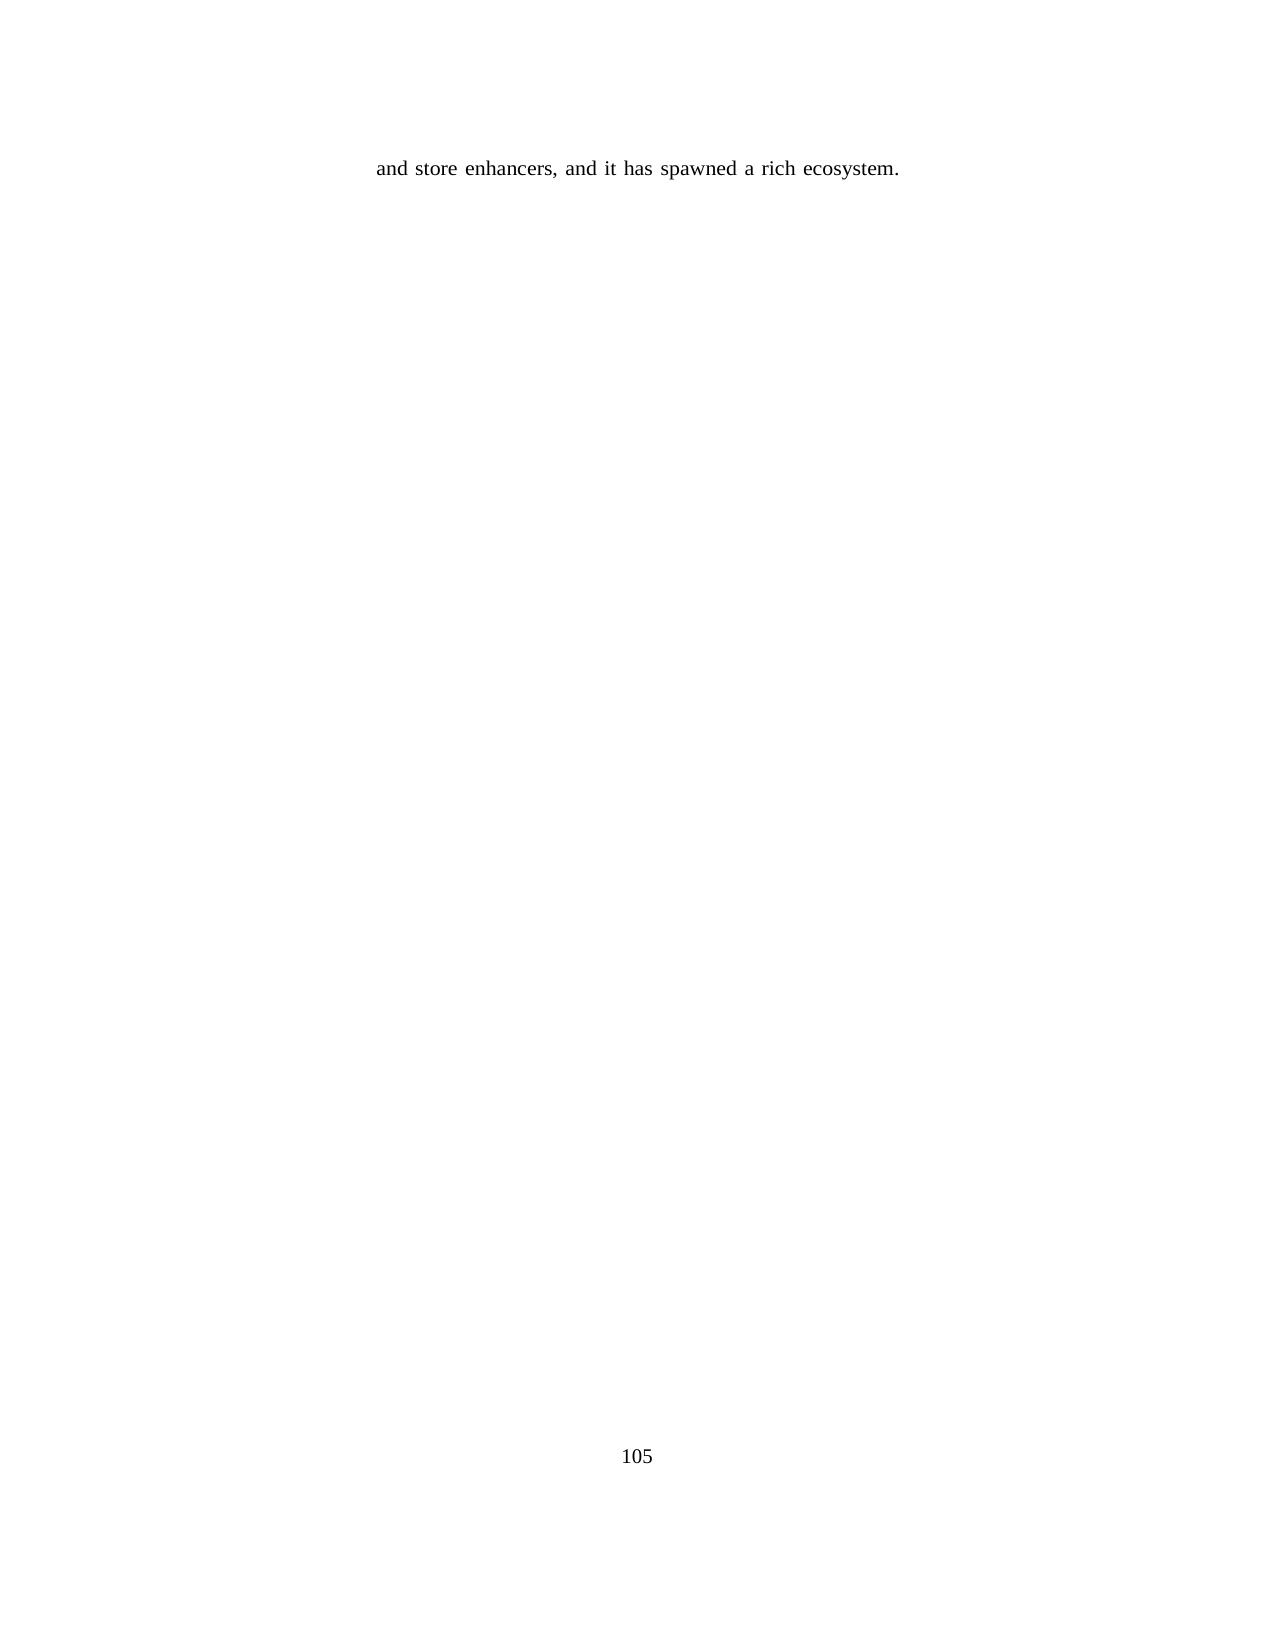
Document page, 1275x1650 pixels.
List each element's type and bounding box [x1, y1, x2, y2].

list [349, 156, 998, 180]
